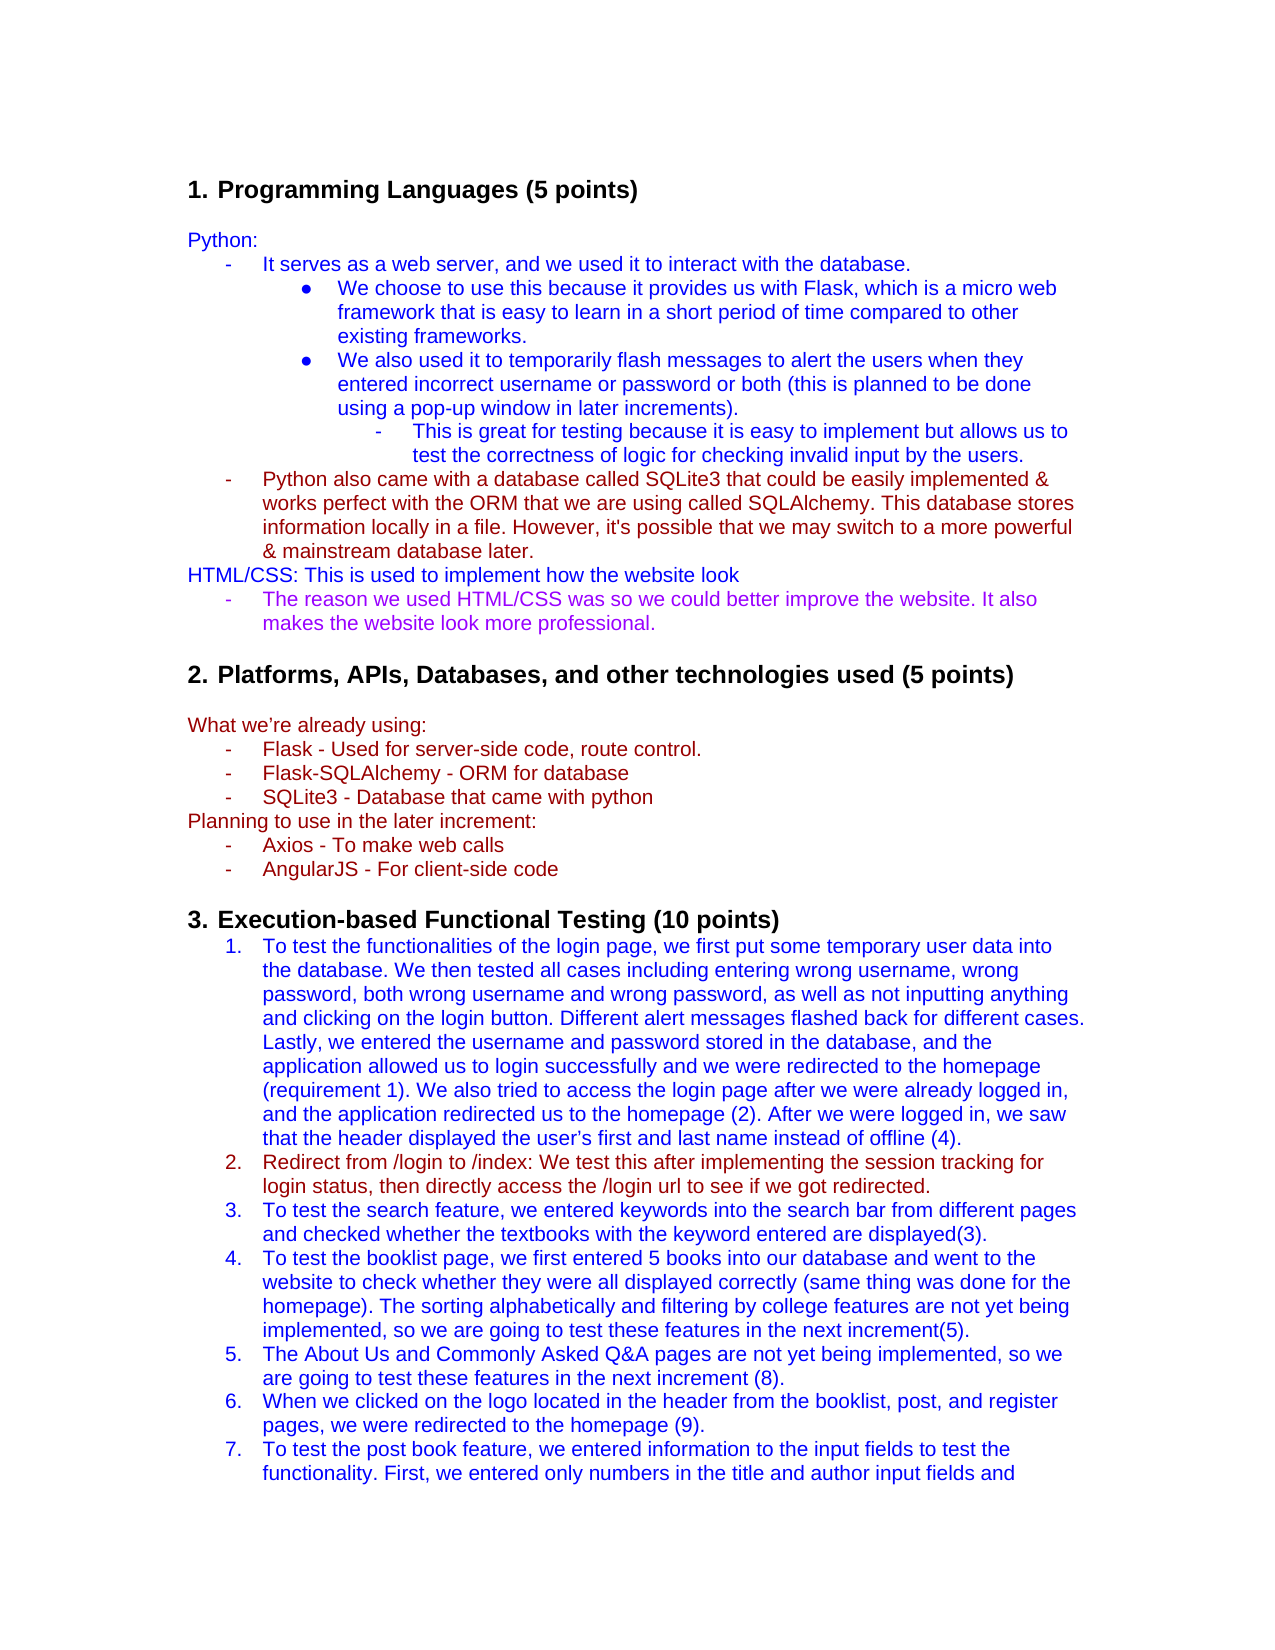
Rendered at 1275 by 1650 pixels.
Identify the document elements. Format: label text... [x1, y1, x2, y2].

list Flask-SQLAlchemy - ORM for database [225, 761, 1087, 784]
list Python also came with a database called SQLite3 that could be easily implemented & works perfect with the ORM that we are using called SQLAlchemy. This database stores information locally in a file. However, it's possible that we may switch to a more powerful & mainstream database later. [225, 467, 1087, 563]
list SQLite3 - Database that came with python [225, 784, 1087, 808]
subtitle Programming Languages (5 points) [187, 175, 1087, 204]
list When we clicked on the logo located in the header from the booklist, post, and register pages, we were redirected to the homepage (9). [225, 1389, 1087, 1437]
text What we’re already using: [187, 713, 1087, 737]
list Axios - To make web calls [225, 832, 1087, 856]
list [225, 1437, 1087, 1485]
subtitle Execution-based Functional Testing (10 points) [187, 905, 1087, 934]
list We choose to use this because it provides us with Flask, which is a micro web framework that is easy to learn in a short period of time compared to other existing frameworks. [300, 276, 1087, 347]
list It serves as a web server, and we used it to interact with the database. [225, 252, 1087, 276]
text Planning to use in the later increment: [187, 808, 1087, 832]
subtitle Platforms, APIs, Databases, and other technologies used (5 points) [187, 660, 1087, 689]
list AngularJS - For client-side code [225, 856, 1087, 880]
list The reason we used HTML/CSS was so we could better improve the website. It also makes the website look more professional. [225, 587, 1087, 635]
list To test the booklist page, we first entered 5 books into our database and went to the website to check whether they were all displayed correctly (same thing was done for the homepage). The sorting alphabetically and filtering by college features are not yet being implemented, so we are going to test these features in the next increment(5). [225, 1246, 1087, 1341]
text HTML/CSS: This is used to implement how the website look [187, 563, 1087, 587]
list Redirect from /login to /index: We test this after implementing the session tracking for login status, then directly access the /login url to see if we got redirected. [225, 1150, 1087, 1198]
list The About Us and Commonly Asked Q&A pages are not yet being implemented, so we are going to test these features in the next increment (8). [225, 1341, 1087, 1389]
list This is great for testing because it is easy to implement but allows us to test the correctness of logic for checking invalid input by the users. [375, 419, 1087, 467]
list To test the functionalities of the login page, we first put some temporary user data into the database. We then tested all cases including entering wrong username, wrong password, both wrong username and wrong password, as well as not inputting anything and clicking on the login button. Different alert messages flashed back for different cases. Lastly, we entered the username and password stored in the database, and the application allowed us to login successfully and we were redirected to the homepage (requirement 1). We also tried to access the login page after we were already logged in, and the application redirected us to the homepage (2). After we were logged in, we saw that the header displayed the user’s first and last name instead of offline (4). [225, 934, 1087, 1150]
text Python: [187, 228, 1087, 252]
list Flask - Used for server-side code, route control. [225, 737, 1087, 761]
list We also used it to temporarily flash messages to alert the users when they entered incorrect username or password or both (this is planned to be done using a pop-up window in later increments). [300, 347, 1087, 419]
list To test the search feature, we entered keywords into the search bar from different pages and checked whether the textbooks with the keyword entered are displayed(3). [225, 1198, 1087, 1246]
